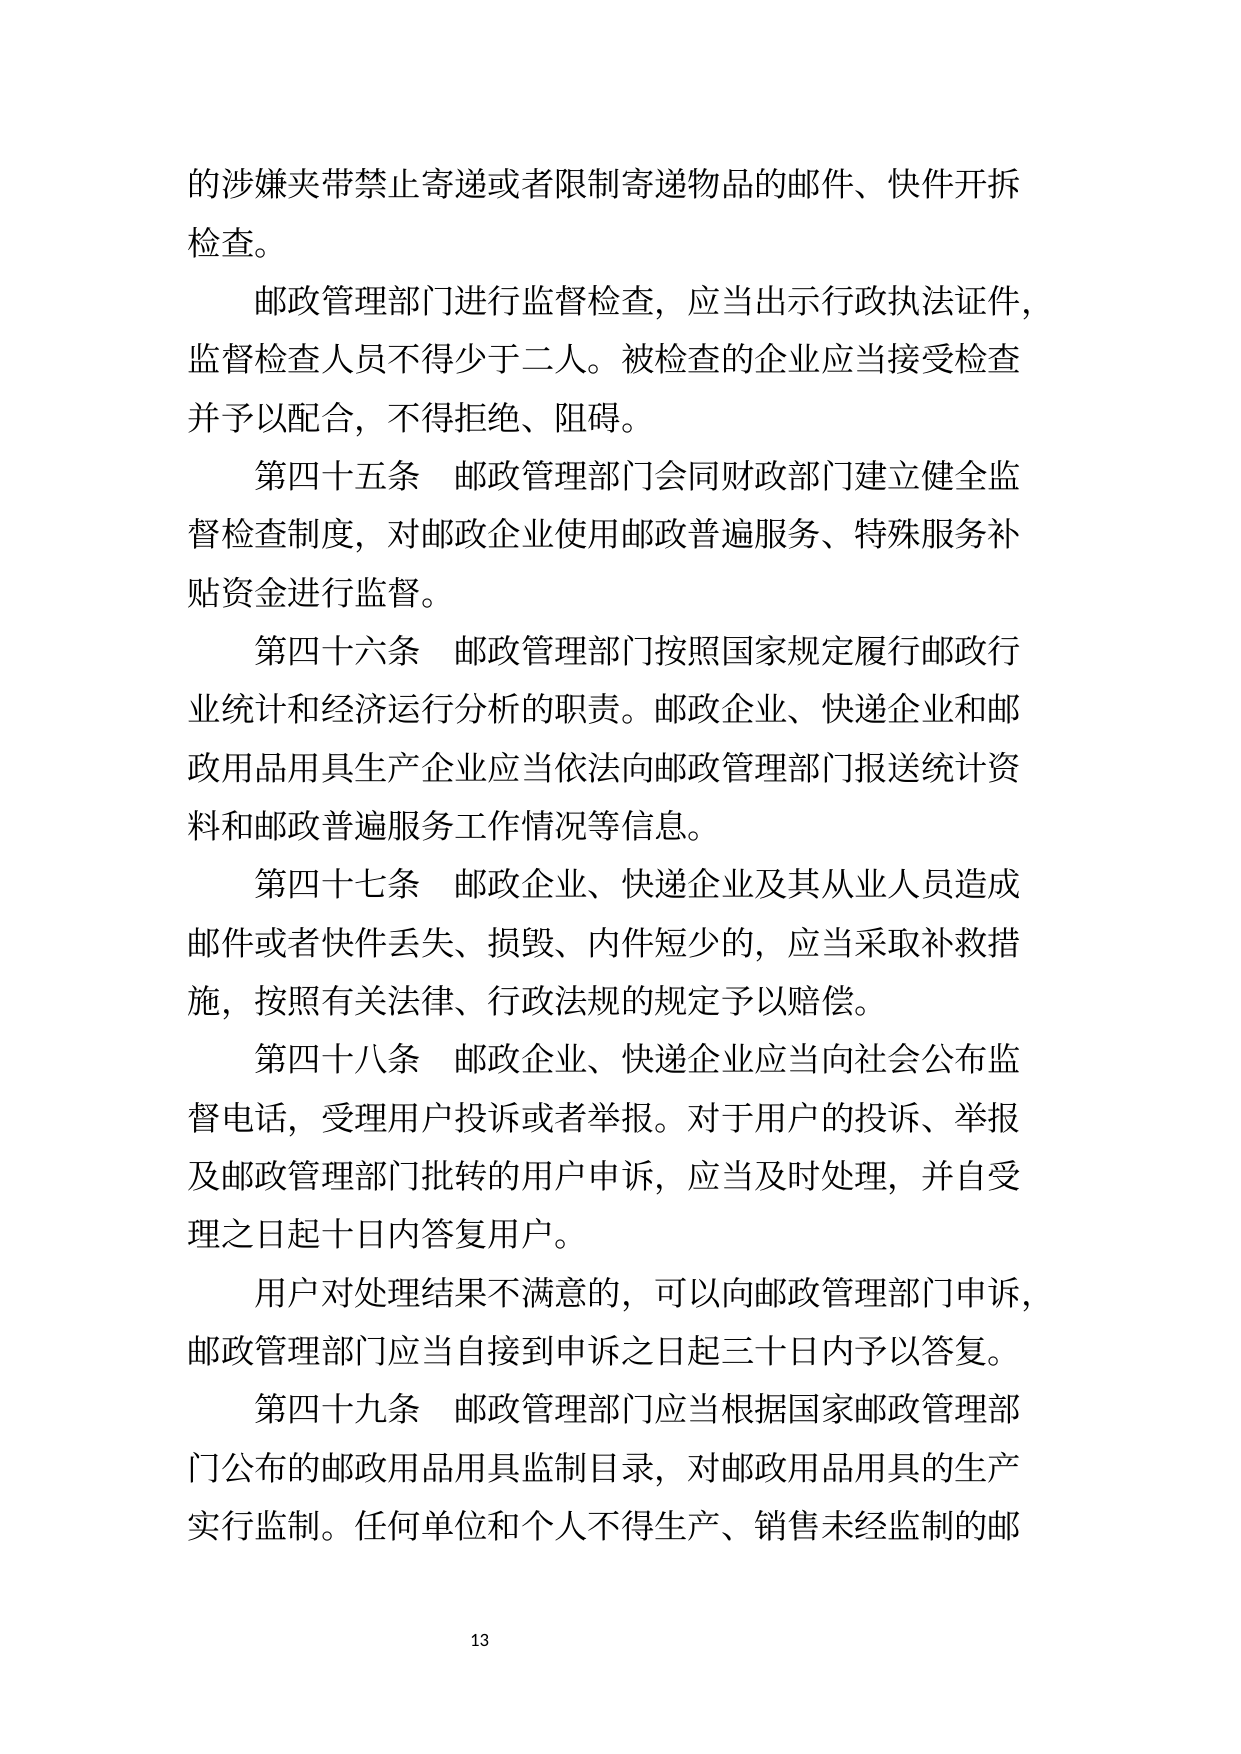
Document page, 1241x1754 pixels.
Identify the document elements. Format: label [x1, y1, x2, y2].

text [187, 150, 1053, 1550]
